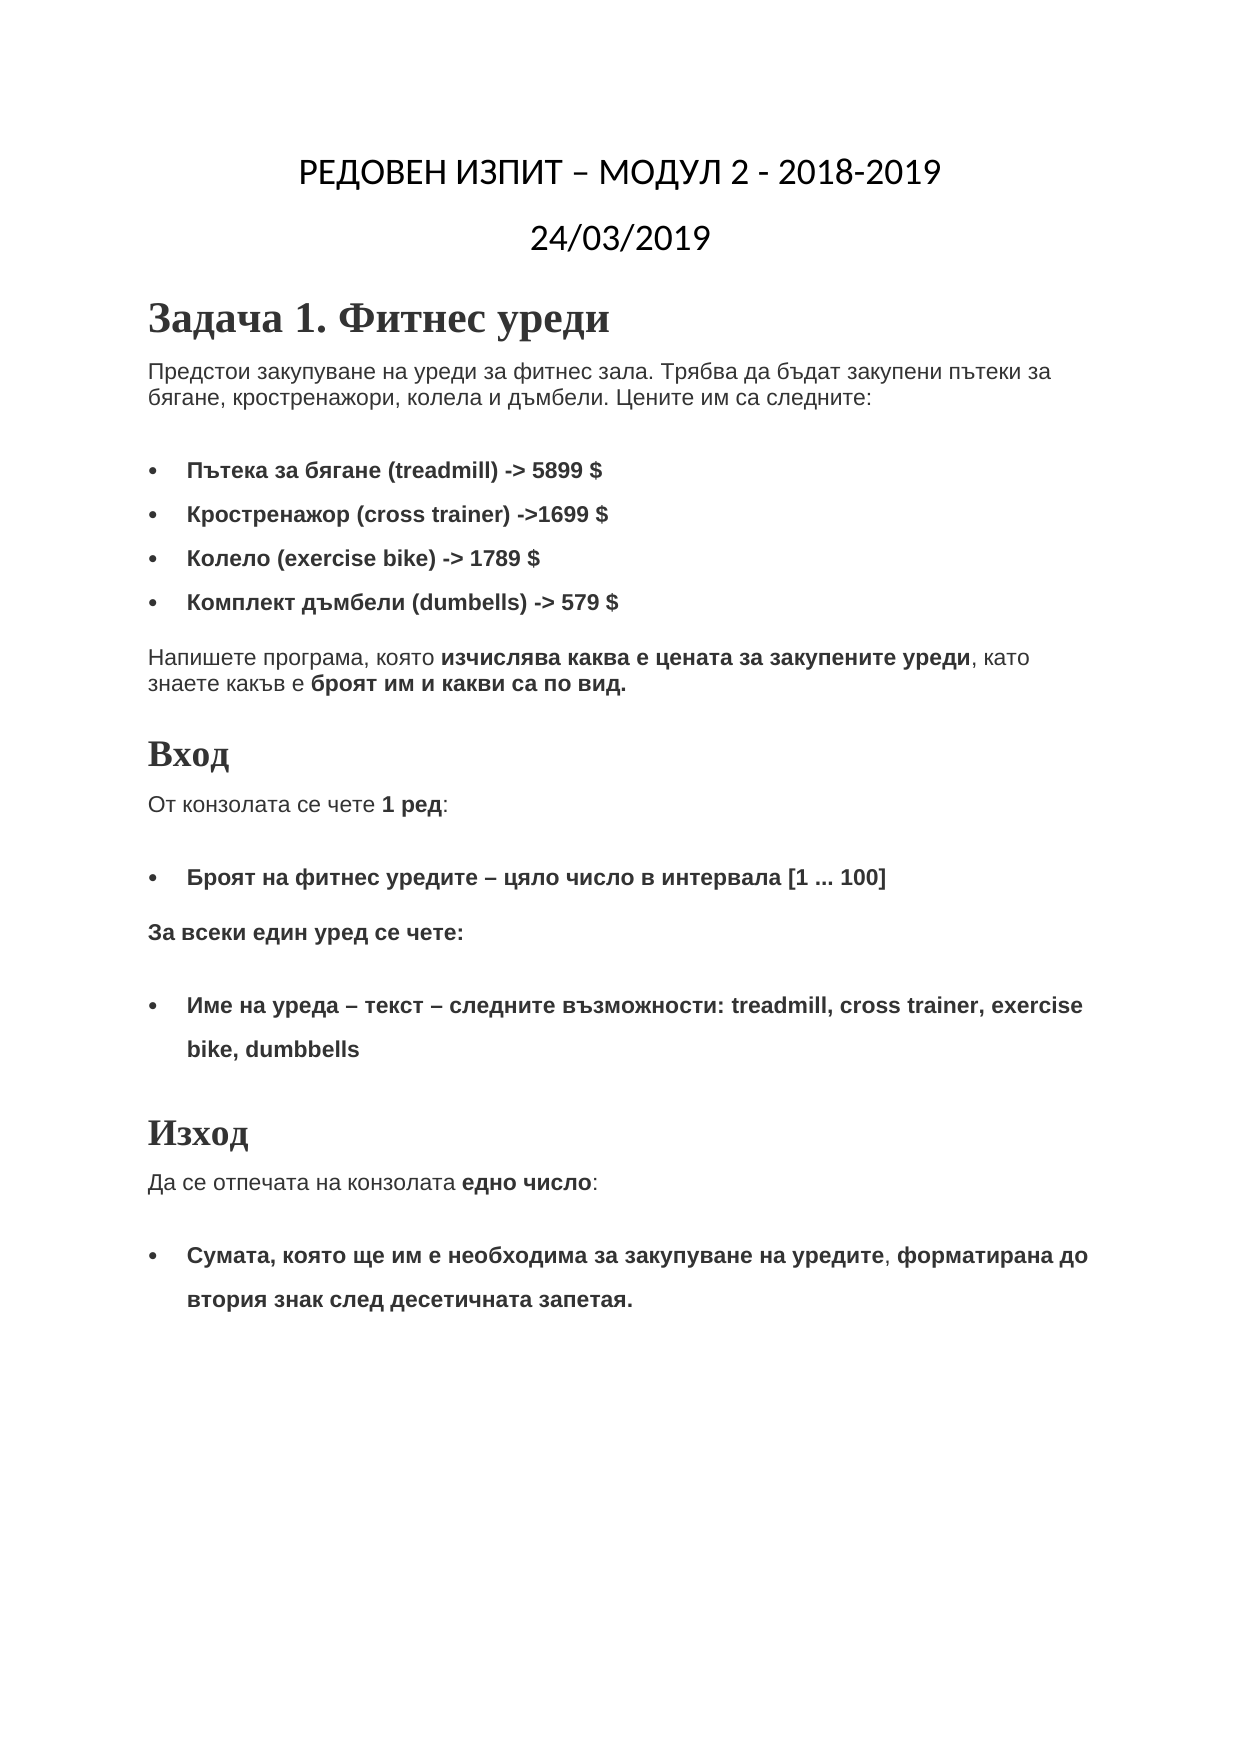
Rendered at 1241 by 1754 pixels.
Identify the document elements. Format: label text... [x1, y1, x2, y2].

list Кростренажор (cross trainer) ->1699 $ [149, 484, 1093, 527]
list Броят на фитнес уредите – цяло число в интервала [1 ... 100] [149, 846, 1093, 890]
text 24/03/2019 [148, 214, 1093, 259]
text Напишете програма, която изчислява каква е цената за закупените уреди, като знаете какъв е броят им и какви са по вид. [148, 644, 1093, 697]
list Име на уреда – текст – следните възможности: treadmill, cross trainer, exercise bike, dumbbells [149, 974, 1093, 1062]
text Да се отпечата на конзолата едно число: [148, 1169, 1093, 1196]
text РЕДОВЕН ИЗПИТ – МОДУЛ 2 - 2018-2019 [148, 148, 1093, 193]
text Задача 1. Фитнес уреди [148, 280, 1093, 342]
list Комплект дъмбели (dumbells) -> 579 $ [149, 571, 1093, 615]
text Изход [148, 1091, 1093, 1154]
list Колело (exercise bike) -> 1789 $ [149, 527, 1093, 571]
list Сумата, която ще им е необходима за закупуване на уредите, форматирана до втория знак след десетичната запетая. [149, 1225, 1093, 1312]
text Вход [148, 712, 1093, 775]
list Пътека за бягане (treadmill) -> 5899 $ [149, 440, 1093, 484]
text От конзолата се четe 1 ред: [148, 791, 1093, 817]
text За всеки един уред се чете: [148, 919, 1093, 945]
text Предстои закупуване на уреди за фитнес зала. Трябва да бъдат закупени пътеки за бягане, кростренажори, колела и дъмбели. Цените им са следните: [148, 358, 1093, 411]
